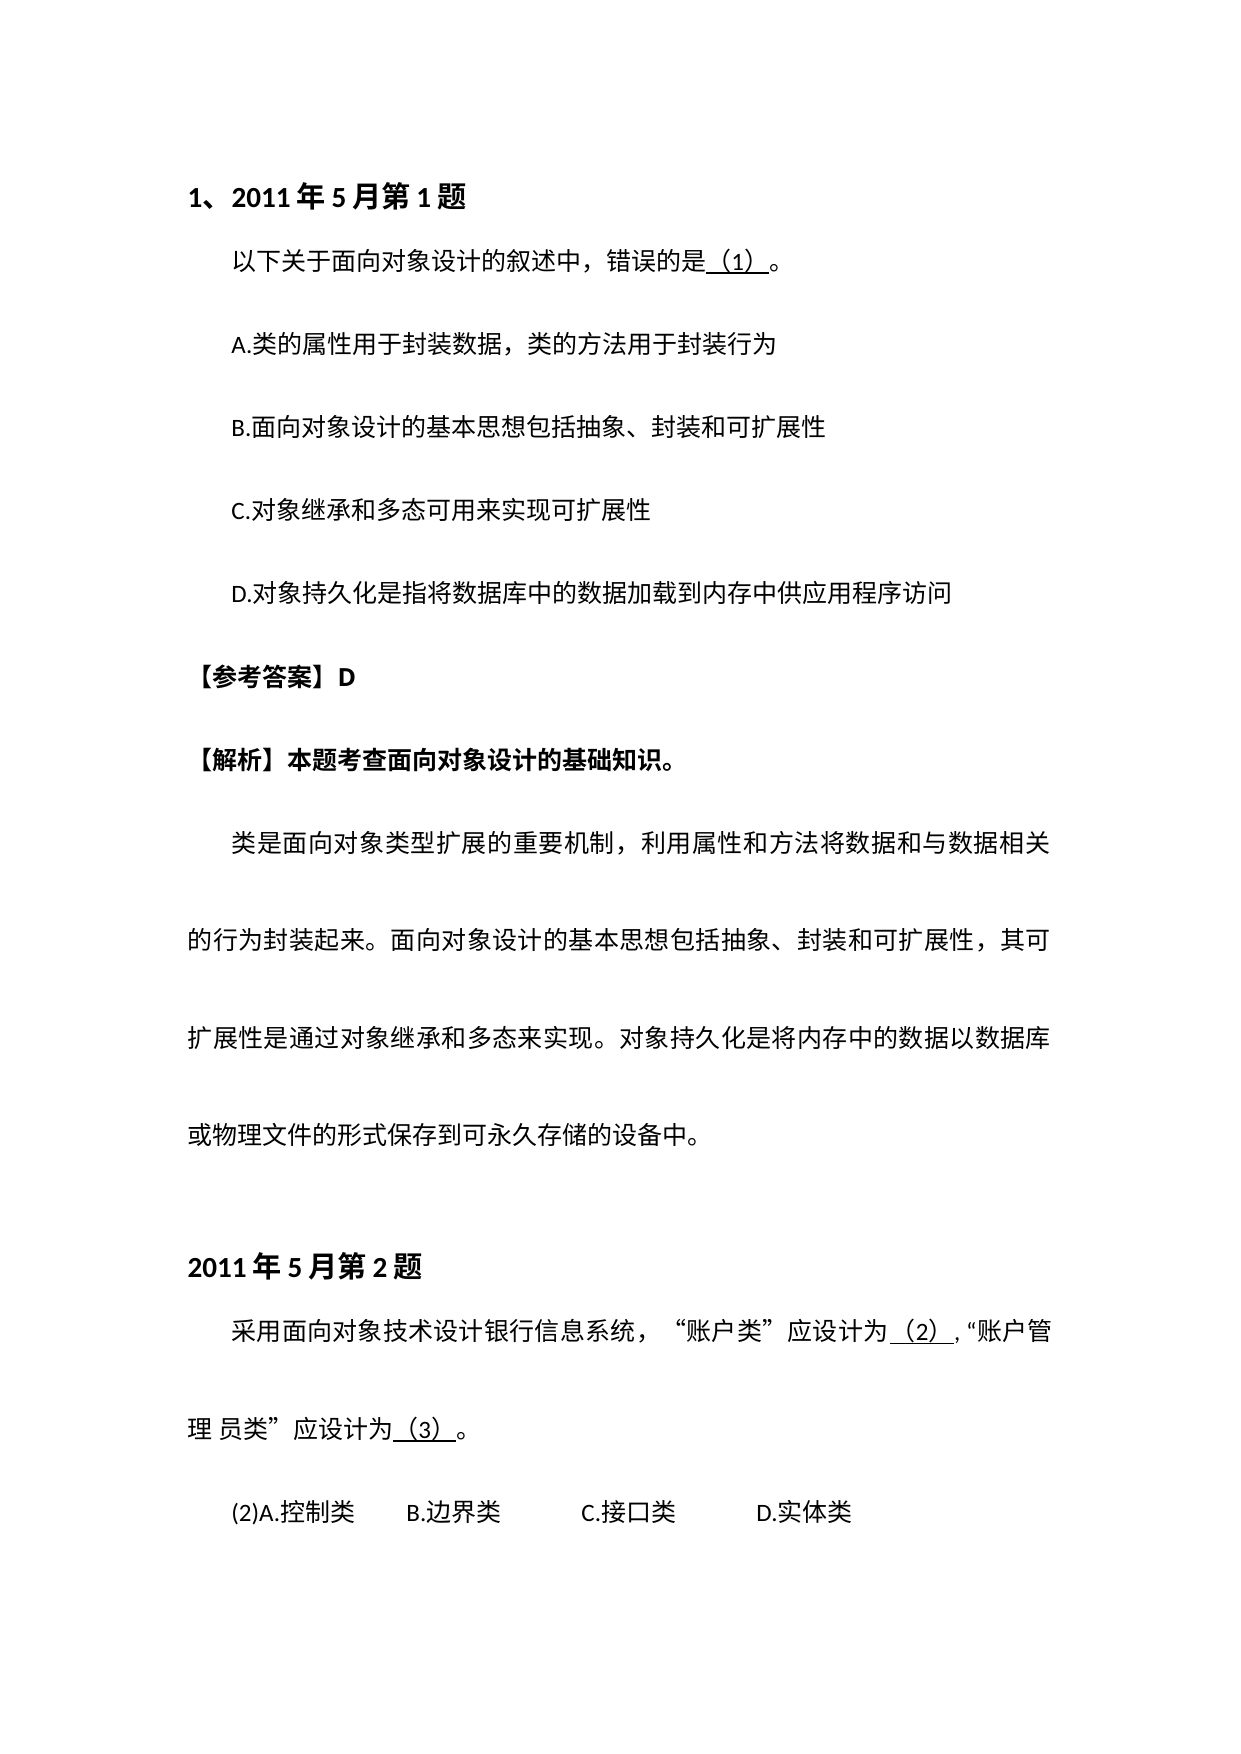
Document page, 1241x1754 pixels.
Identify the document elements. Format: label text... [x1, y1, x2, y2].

text B.面向对象设计的基本思想包括抽象、封装和可扩展性 [187, 393, 1053, 458]
text 【解析】本题考查面向对象设计的基础知识。 [187, 726, 1053, 791]
text D.对象持久化是指将数据库中的数据加载到内存中供应用程序访问 [187, 559, 1053, 624]
text 采用面向对象技术设计银行信息系统，“账户类”应设计为（2）, “账户管理 员类”应设计为（3）。 [187, 1297, 1053, 1460]
text 1、2011年5月第1题 [187, 162, 1053, 227]
text A.类的属性用于封装数据，类的方法用于封装行为 [187, 310, 1053, 375]
text (2)A.控制类 B.边界类 C.接口类 D.实体类 [187, 1478, 1053, 1543]
text 以下关于面向对象设计的叙述中，错误的是（1）。 [187, 227, 1053, 292]
text C.对象继承和多态可用来实现可扩展性 [187, 476, 1053, 541]
text 【参考答案】D [187, 643, 1053, 708]
text 类是面向对象类型扩展的重要机制，利用属性和方法将数据和与数据相关的行为封装起来。面向对象设计的基本思想包括抽象、封装和可扩展性，其可扩展性是通过对象继承和多态来实现。对象持久化是将内存中的数据以数据库或物理文件的形式保存到可永久存储的设备中。 [187, 809, 1053, 1166]
text 2011年5月第2题 [187, 1232, 1053, 1297]
